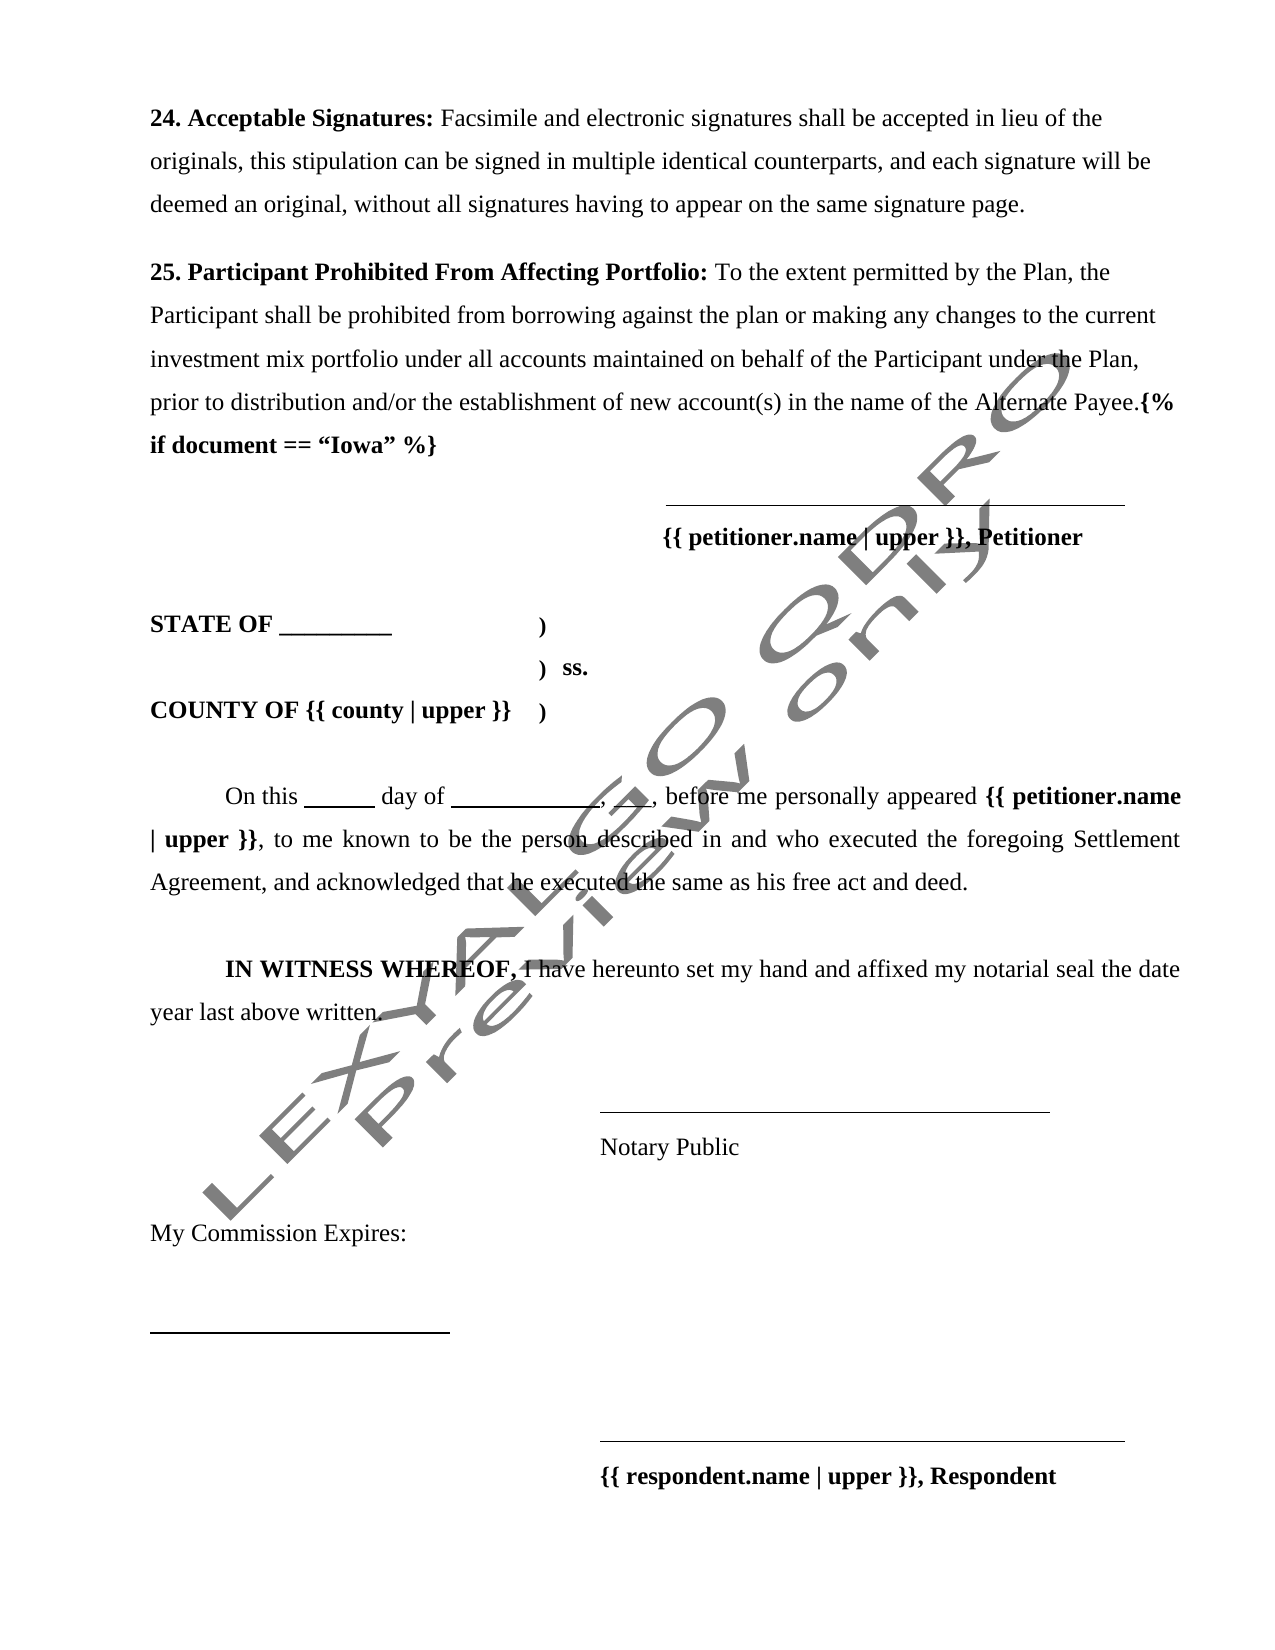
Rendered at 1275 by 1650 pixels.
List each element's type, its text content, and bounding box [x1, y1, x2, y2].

text COUNTY OF {{ county | upper }} [150, 695, 1181, 724]
text 25. Participant Prohibited From Affecting Portfolio: To the extent permitted by the Plan, the Participant shall be prohibited from borrowing against the plan or making any changes to the current investment mix portfolio under all accounts maintained on behalf of the Participant under the Plan, prior to distribution and/or the establishment of new account(s) in the name of the Alternate Payee.{% if document == “Iowa” %} [150, 257, 1181, 459]
text Notary Public [150, 1132, 1181, 1160]
text IN WITNESS WHEREOF, I have hereunto set my hand and affixed my notarial seal the date year last above written. [150, 954, 1181, 1026]
text 24. Acceptable Signatures: Facsimile and electronic signatures shall be accepted in lieu of the originals, this stipulation can be signed in multiple identical counterparts, and each signature will be deemed an original, without all signatures having to appear on the same signature page. [150, 103, 1181, 218]
text On this day of , ___, before me personally appeared {{ petitioner.name | upper }}, to me known to be the person described in and who executed the foregoing Settlement Agreement, and acknowledged that he executed the same as his free act and deed. [150, 781, 1181, 896]
text ss. [150, 652, 1181, 681]
text My Commission Expires: [150, 1218, 1181, 1247]
text STATE OF _________ [150, 609, 1181, 637]
text {{ respondent.name | upper }}, Respondent [150, 1461, 1181, 1489]
text {{ petitioner.name | upper }}, Petitioner [150, 522, 1181, 551]
